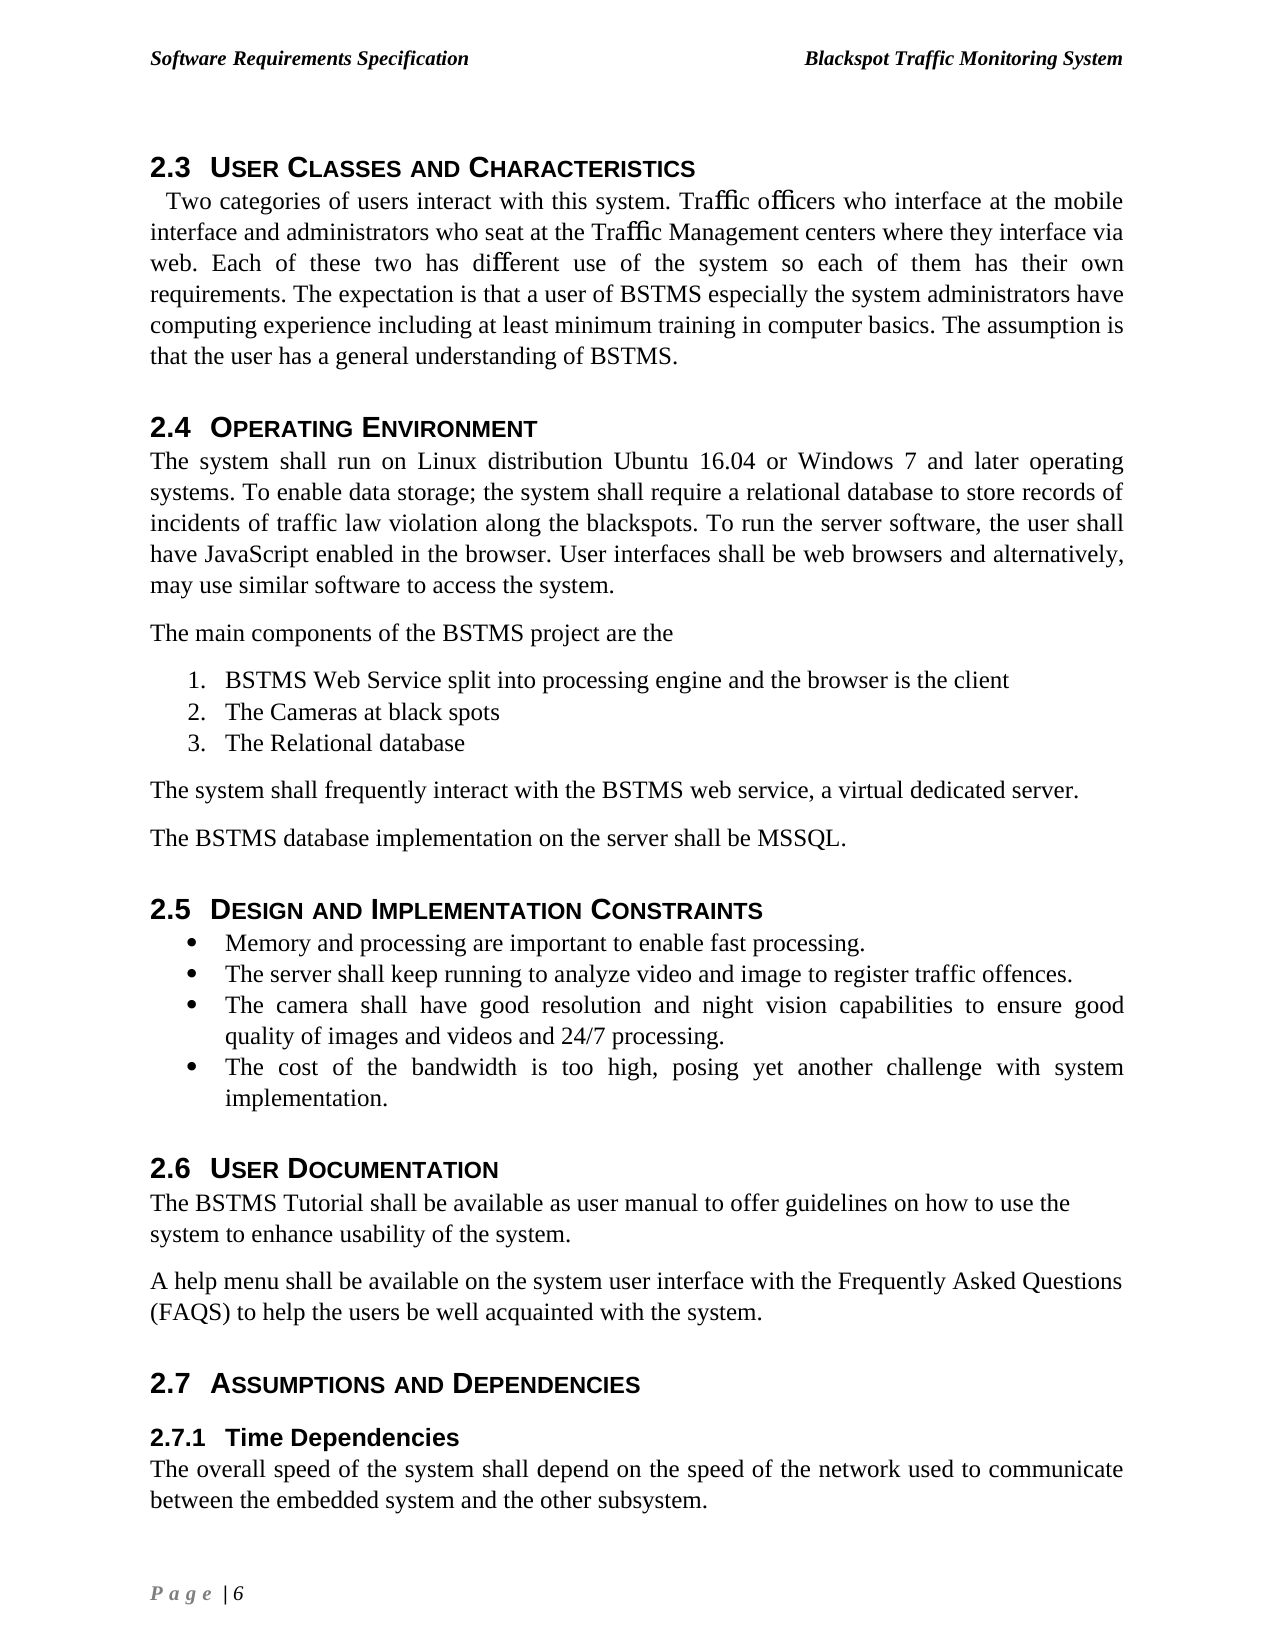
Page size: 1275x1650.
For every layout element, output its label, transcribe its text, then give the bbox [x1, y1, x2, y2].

subtitle Time Dependencies [150, 1423, 1125, 1452]
list The cost of the bandwidth is too high, posing yet another challenge with system implementation. [187, 1052, 1125, 1112]
list The camera shall have good resolution and night vision capabilities to ensure good quality of images and videos and 24/7 processing. [187, 990, 1125, 1050]
list The server shall keep running to analyze video and image to register traffic offences. [187, 959, 1125, 988]
text The BSTMS Tutorial shall be available as user manual to offer guidelines on how to use the system to enhance usability of the system. [150, 1188, 1125, 1247]
subtitle User Documentation [150, 1152, 1125, 1185]
subtitle Operating Environment [150, 410, 1125, 443]
text The system shall run on Linux distribution Ubuntu 16.04 or Windows 7 and later operating systems. To enable data storage; the system shall require a relational database to store records of incidents of traffic law violation along the blackspots. To run the server software, the user shall have JavaScript enabled in the browser. User interfaces shall be web browsers and alternatively, may use similar software to access the system. [150, 446, 1125, 599]
text Two categories of users interact with this system. Traﬃc oﬃcers who interface at the mobile interface and administrators who seat at the Traﬃc Management centers where they interface via web. Each of these two has diﬀerent use of the system so each of them has their own requirements. The expectation is that a user of BSTMS especially the system administrators have computing experience including at least minimum training in computer basics. The assumption is that the user has a general understanding of BSTMS. [150, 186, 1125, 370]
text The system shall frequently interact with the BSTMS web service, a virtual dedicated server. [150, 775, 1125, 804]
text The overall speed of the system shall depend on the speed of the network used to communicate between the embedded system and the other subsystem. [150, 1454, 1125, 1514]
list Memory and processing are important to enable fast processing. [187, 928, 1125, 957]
subtitle Assumptions and Dependencies [150, 1366, 1125, 1399]
subtitle Design and Implementation Constraints [150, 892, 1125, 925]
list The Cameras at black spots [187, 697, 1125, 725]
list The Relational database [187, 728, 1125, 756]
text A help menu shall be available on the system user interface with the Frequently Asked Questions (FAQS) to help the users be well acquainted with the system. [150, 1266, 1125, 1326]
list BSTMS Web Service split into processing engine and the browser is the client [187, 666, 1125, 694]
subtitle User Classes and Characteristics [150, 150, 1125, 183]
text The main components of the BSTMS project are the [150, 618, 1125, 647]
text The BSTMS database implementation on the server shall be MSSQL. [150, 823, 1125, 852]
